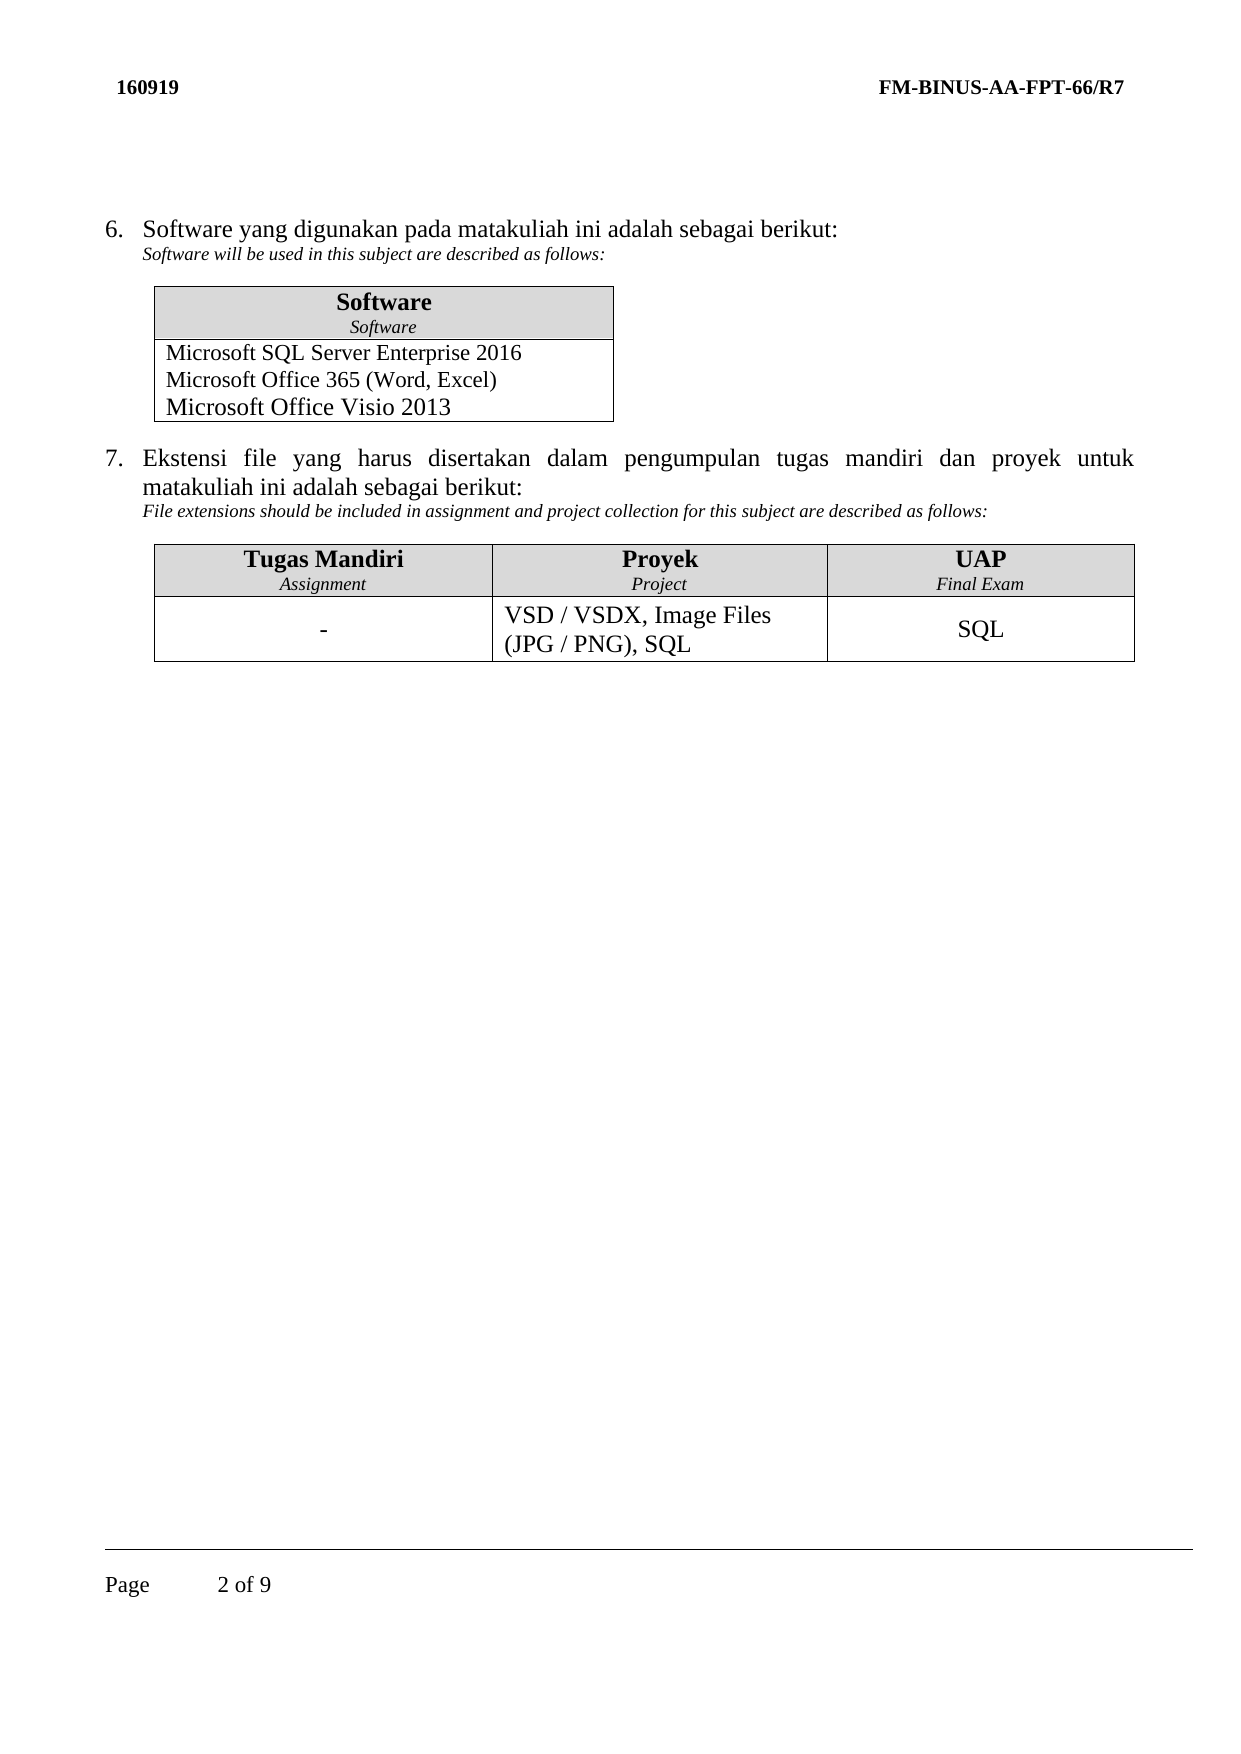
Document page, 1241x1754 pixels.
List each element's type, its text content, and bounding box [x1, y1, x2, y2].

table_cell - [155, 597, 492, 661]
list Software yang digunakan pada matakuliah ini adalah sebagai berikut: [105, 214, 1135, 243]
table_header Software Software [155, 287, 613, 338]
table_cell SQL [828, 597, 1134, 661]
table_header Tugas Mandiri Assignment [155, 545, 492, 596]
table_header UAP Final Exam [828, 545, 1134, 596]
text File extensions should be included in assignment and project collection for this subject are described as follows: [142, 500, 1135, 522]
table_cell VSD / VSDX, Image Files (JPG / PNG), SQL [493, 597, 827, 661]
table_header Proyek Project [493, 545, 827, 596]
subtitle Ekstensi file yang harus disertakan dalam pengumpulan tugas mandiri dan proyek untuk matakuliah ini adalah sebagai berikut: [105, 443, 1135, 500]
text Software will be used in this subject are described as follows: [142, 243, 1135, 264]
table_cell Microsoft SQL Server Enterprise 2016 Microsoft Office 365 (Word, Excel) Microsoft Office Visio 2013 [155, 340, 613, 421]
